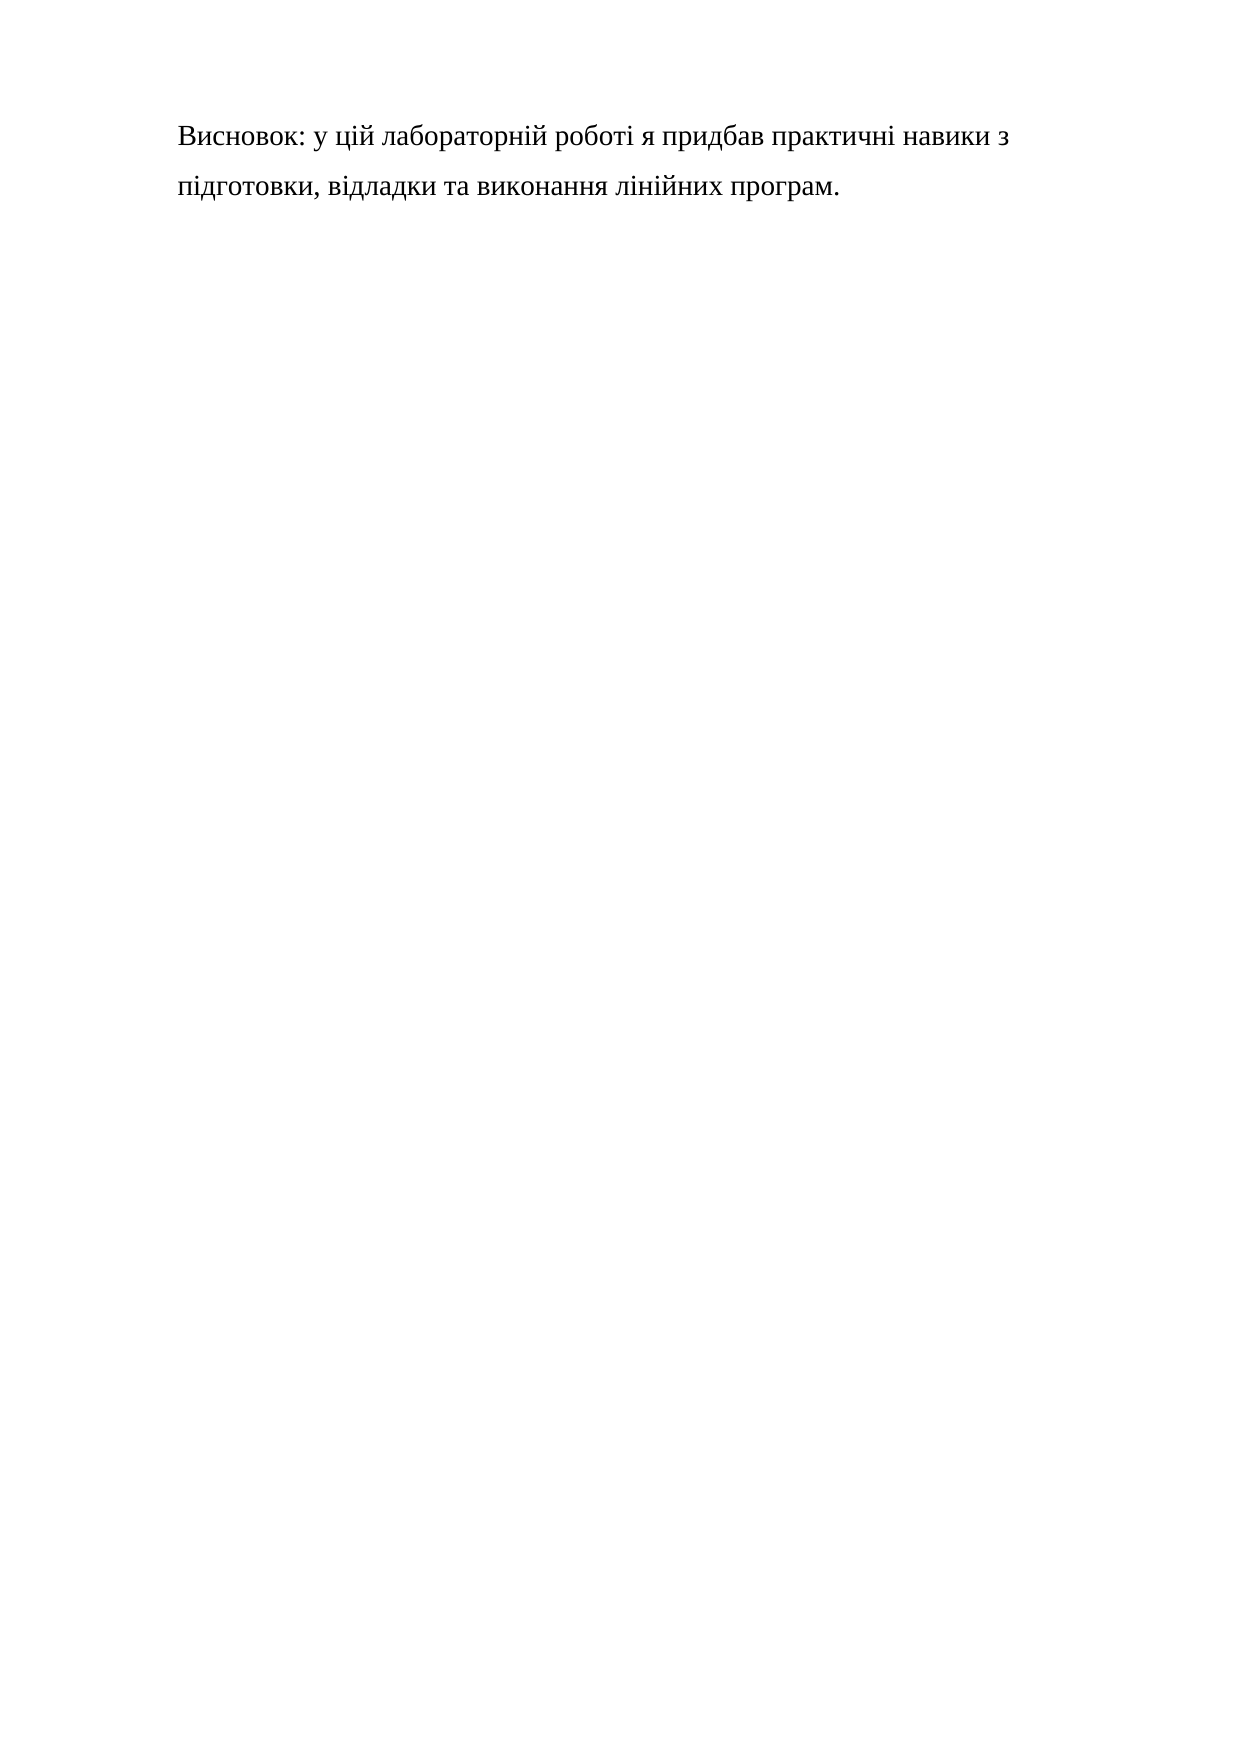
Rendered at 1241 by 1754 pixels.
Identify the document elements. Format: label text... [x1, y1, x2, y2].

text Висновок: у цій лабораторній роботі я придбав практичні навики з підготовки, відладки та виконання лінійних програм. [177, 118, 1152, 202]
